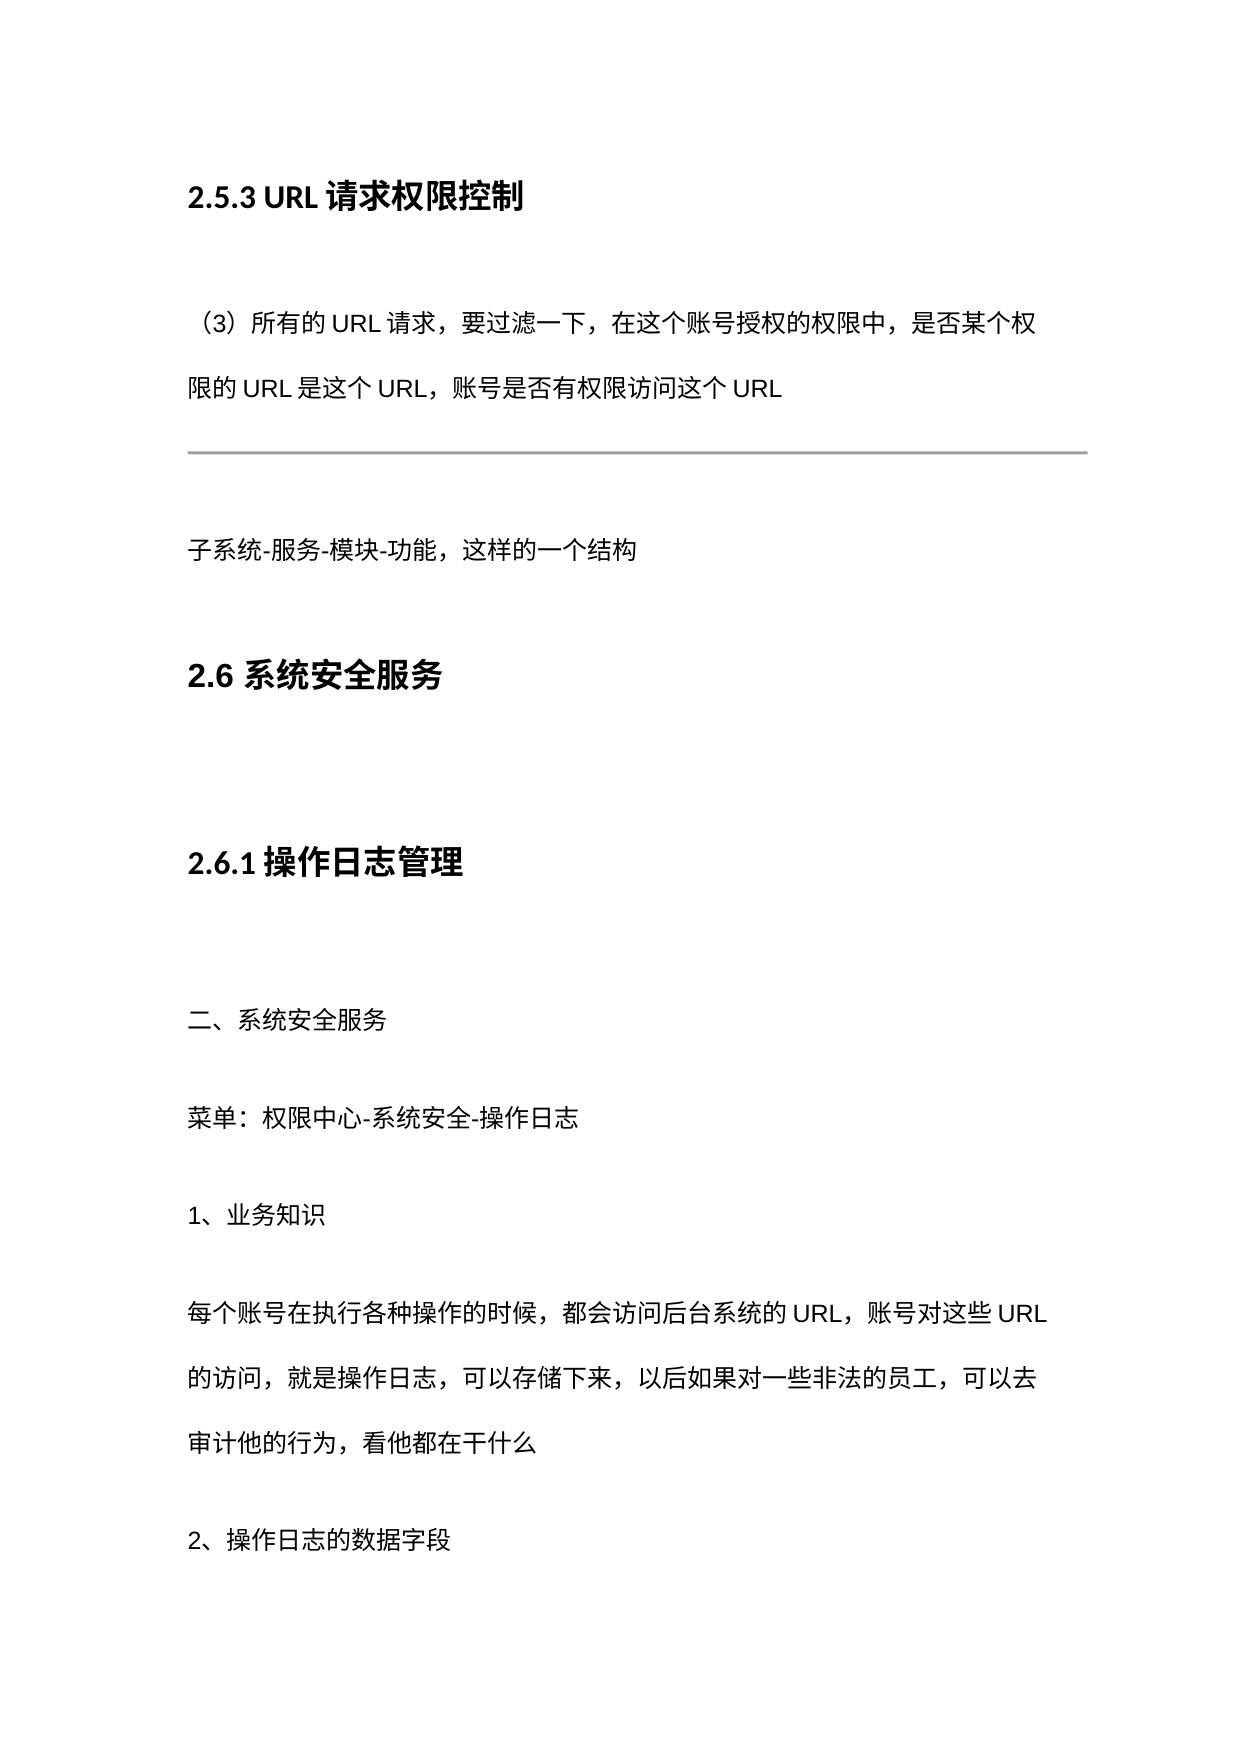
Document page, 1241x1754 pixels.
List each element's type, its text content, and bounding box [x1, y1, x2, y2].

text 每个账号在执行各种操作的时候，都会访问后台系统的URL，账号对这些URL的访问，就是操作日志，可以存储下来，以后如果对一些非法的员工，可以去审计他的行为，看他都在干什么 [187, 1279, 1053, 1474]
text 菜单：权限中心-系统安全-操作日志 [187, 1084, 1053, 1149]
text 1、业务知识 [187, 1181, 1053, 1246]
text 子系统-服务-模块-功能，这样的一个结构 [187, 516, 1053, 581]
text 2、操作日志的数据字段 [187, 1506, 1053, 1571]
subtitle 2.5.3 URL请求权限控制 [187, 162, 1053, 227]
text 二、系统安全服务 [187, 986, 1053, 1051]
subtitle 2.6 系统安全服务 [187, 641, 1053, 706]
subtitle 2.6.1 操作日志管理 [187, 827, 1053, 892]
text （3）所有的URL请求，要过滤一下，在这个账号授权的权限中，是否某个权限的URL是这个URL，账号是否有权限访问这个URL [187, 289, 1053, 419]
